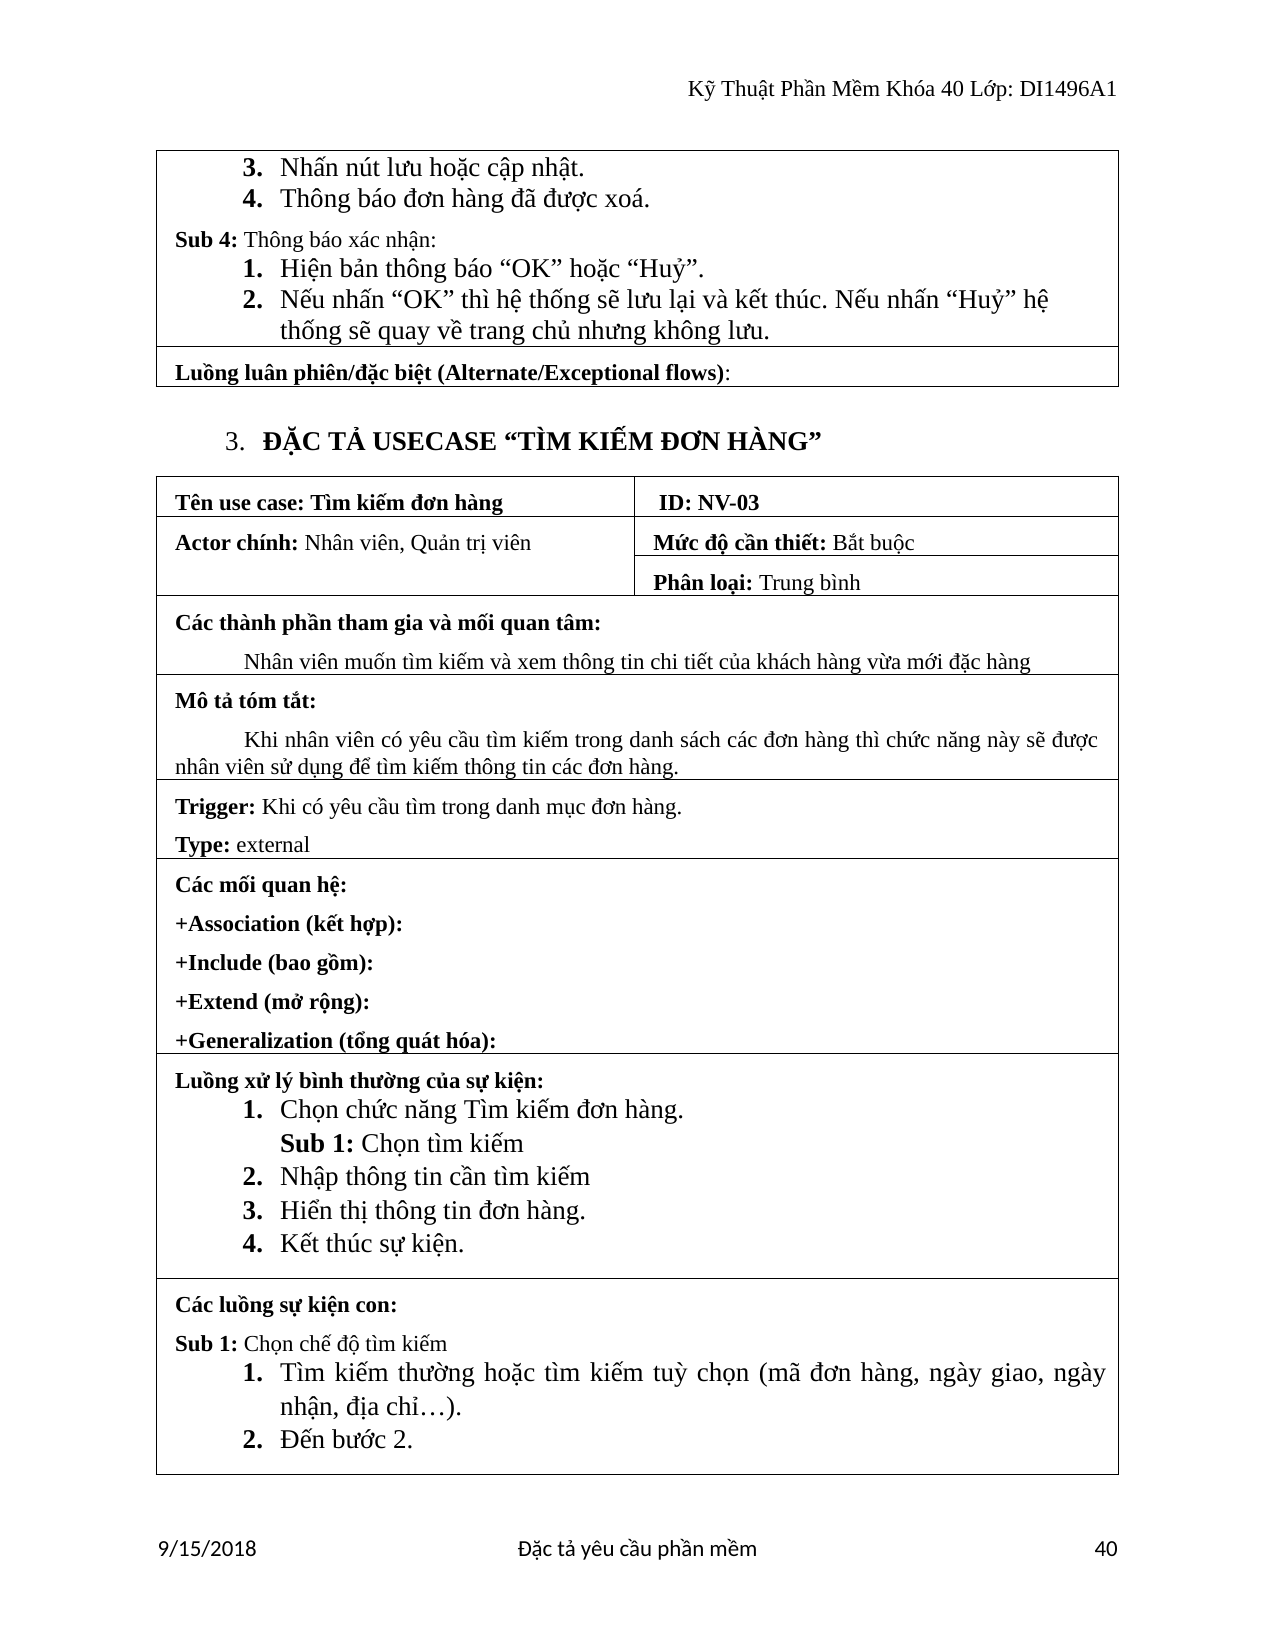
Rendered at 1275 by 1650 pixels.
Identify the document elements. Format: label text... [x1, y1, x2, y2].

table_cell Trigger: Khi có yêu cầu tìm trong danh mục đơn hàng. Type: external [157, 780, 1118, 858]
table_header ID: NV-03 [635, 477, 1118, 516]
table_cell Actor chính: Nhân viên, Quản trị viên [157, 517, 634, 595]
table_cell Các luồng sự kiện con: Sub 1: Chọn chế độ tìm kiếm Tìm kiếm thường hoặc tìm kiếm tuỳ chọn (mã đơn hàng, ngày giao, ngày nhận, địa chỉ…). Đến bước 2. [157, 1279, 1118, 1473]
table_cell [157, 151, 1118, 346]
table_cell Luồng luân phiên/đặc biệt (Alternate/Exceptional flows): [157, 347, 1118, 386]
table_cell Luồng xử lý bình thường của sự kiện: Chọn chức năng Tìm kiếm đơn hàng. Sub 1: Chọn tìm kiếm Nhập thông tin cần tìm kiếm Hiển thị thông tin đơn hàng. Kết thúc sự kiện. [157, 1054, 1118, 1277]
table_header Tên use case: Tìm kiếm đơn hàng [157, 477, 634, 516]
table_cell Mô tả tóm tắt: Khi nhân viên có yêu cầu tìm kiếm trong danh sách các đơn hàng thì chức năng này sẽ được nhân viên sử dụng để tìm kiếm thông tin các đơn hàng. [157, 675, 1118, 779]
list ĐẶC TẢ USECASE “TÌM KIẾM ĐƠN HÀNG” [225, 425, 1125, 457]
table_cell Phân loại: Trung bình [635, 556, 1118, 595]
table_cell Các mối quan hệ: +Association (kết hợp): +Include (bao gồm): +Extend (mở rộng): +Generalization (tổng quát hóa): [157, 859, 1118, 1053]
table_cell Mức độ cần thiết: Bắt buộc [635, 517, 1118, 555]
table_cell Các thành phần tham gia và mối quan tâm: Nhân viên muốn tìm kiếm và xem thông tin chi tiết của khách hàng vừa mới đặc hàng [157, 596, 1118, 674]
